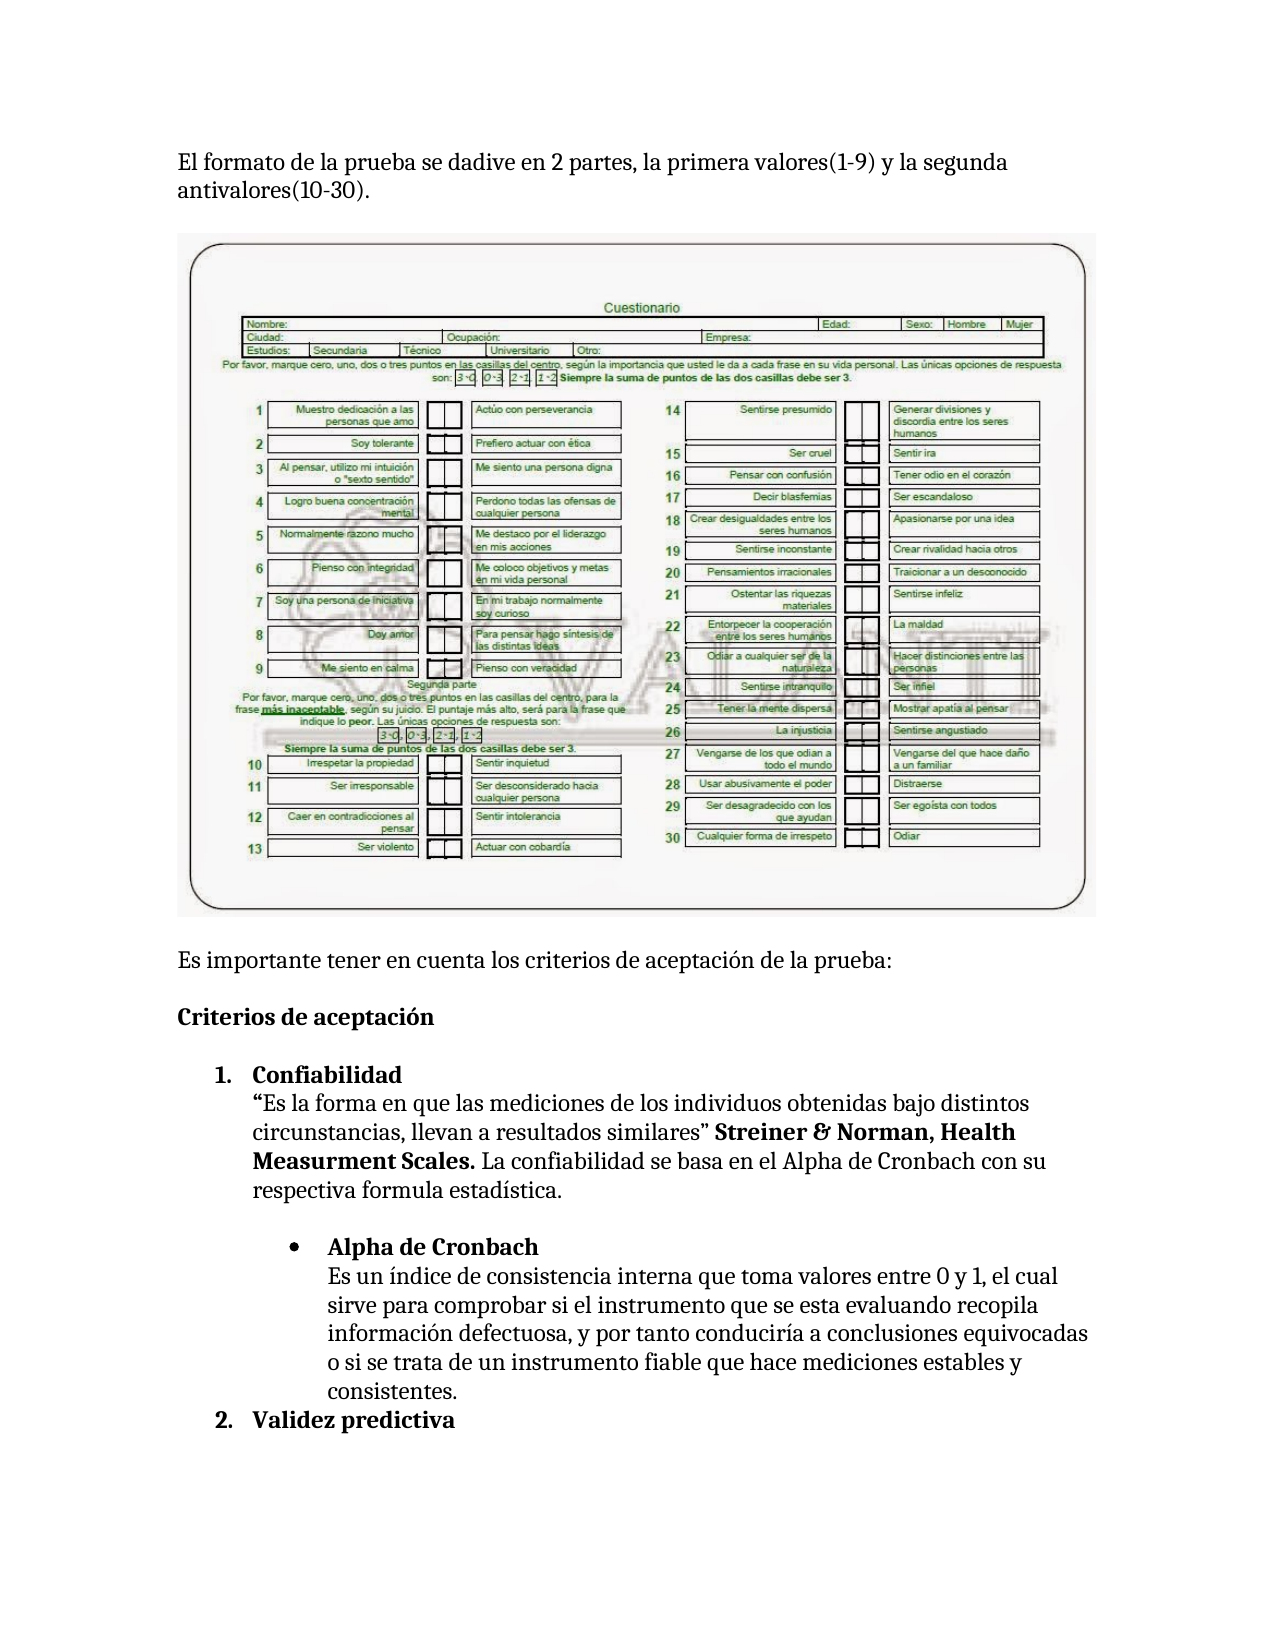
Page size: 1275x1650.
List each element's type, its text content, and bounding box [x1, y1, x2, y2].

list “Es la forma en que las mediciones de los individuos obtenidas bajo distintos circunstancias, llevan a resultados similares” Streiner & Norman, Health Measurment Scales. La confiabilidad se basa en el Alpha de Cronbach con su respectiva formula estadística. [252, 1089, 1098, 1204]
list Confiabilidad [215, 1061, 1098, 1089]
list Alpha de Cronbach [290, 1233, 1098, 1262]
text Criterios de aceptación [177, 1003, 1098, 1032]
list Validez predictiva [215, 1406, 1098, 1434]
list Es un índice de consistencia interna que toma valores entre 0 y 1, el cual sirve para comprobar si el instrumento que se esta evaluando recopila información defectuosa, y por tanto conduciría a conclusiones equivocadas o si se trata de un instrumento fiable que hace mediciones estables y consistentes. [327, 1262, 1098, 1406]
text El formato de la prueba se dadive en 2 partes, la primera valores(1-9) y la segunda antivalores(10-30). [177, 148, 1098, 205]
text Es importante tener en cuenta los criterios de aceptación de la prueba: [177, 946, 1098, 974]
picture [177, 233, 1097, 917]
